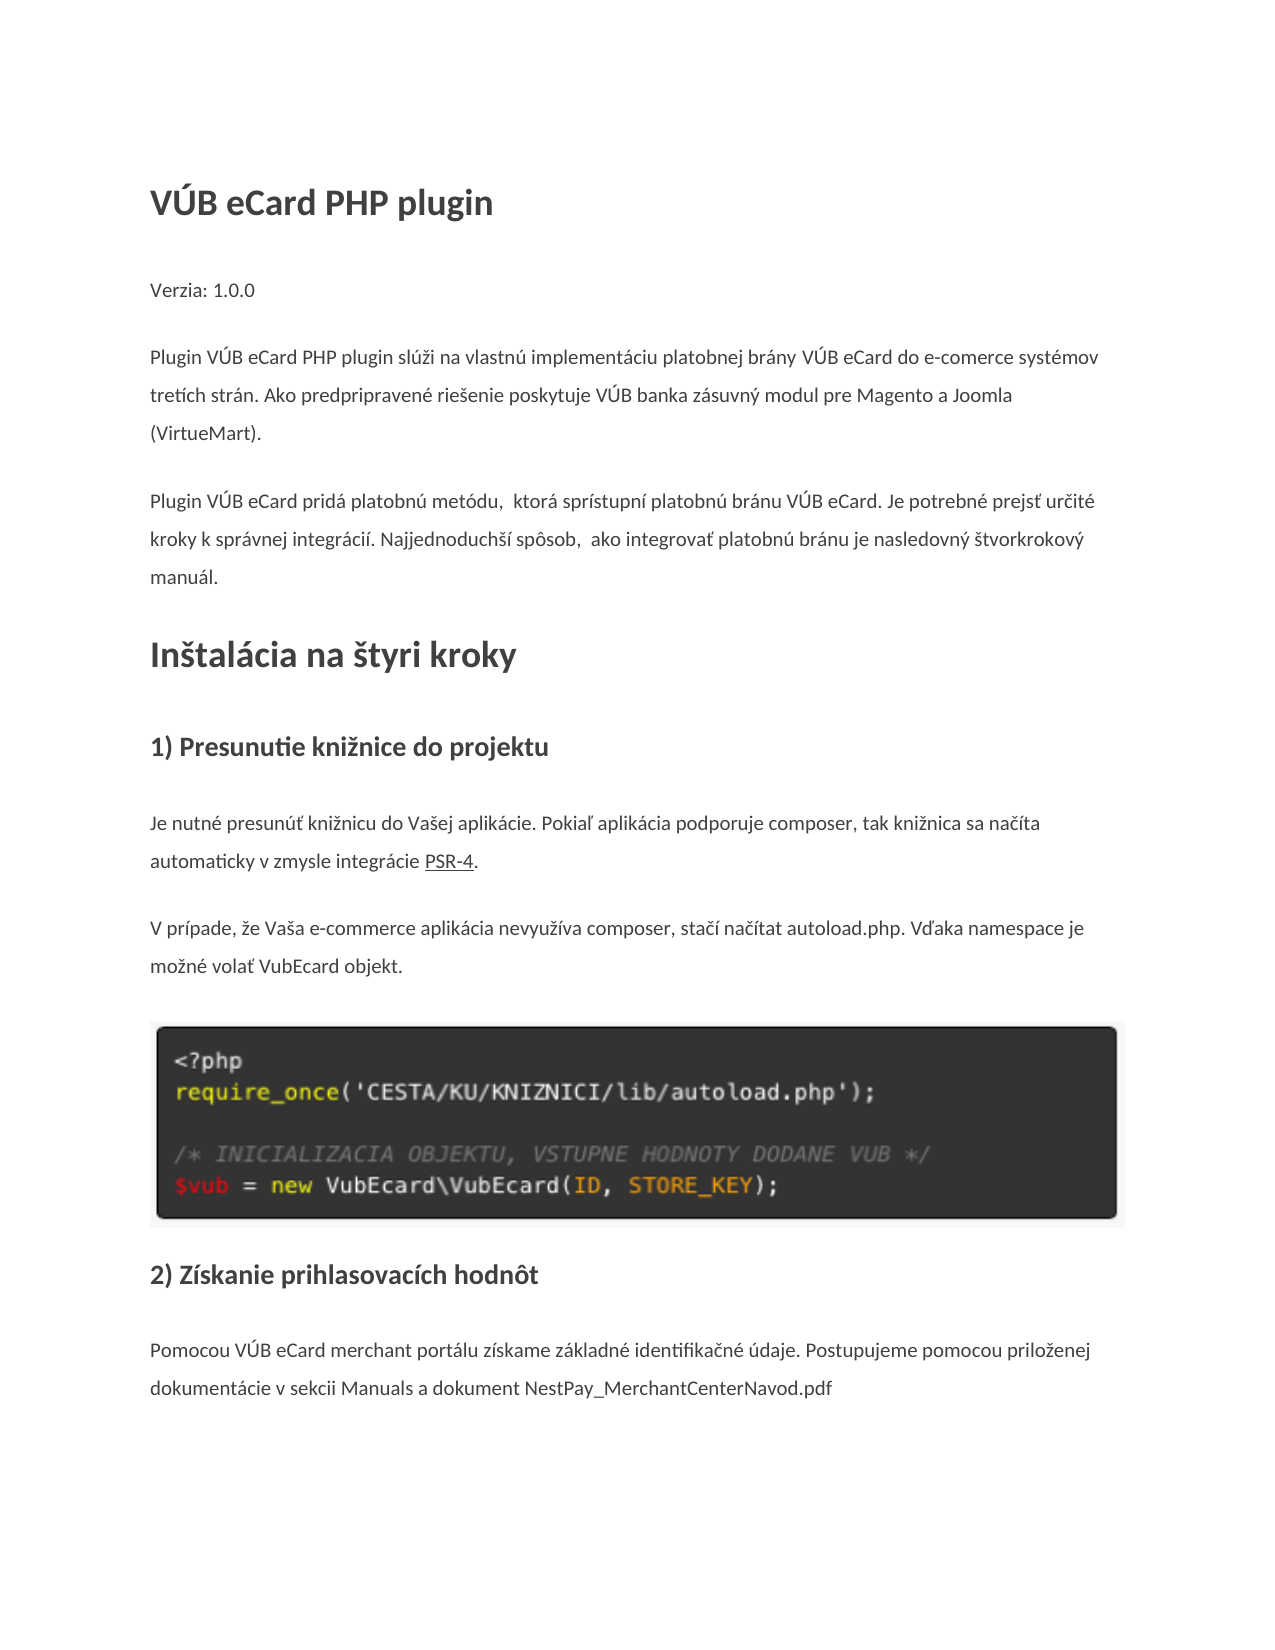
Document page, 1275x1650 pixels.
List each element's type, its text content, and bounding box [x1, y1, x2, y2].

subtitle 1) Presunutie knižnice do projektu [150, 729, 1125, 764]
text V prípade, že Vaša e-commerce aplikácia nevyužíva composer, stačí načítat autoload.php. Vďaka namespace je možné volať VubEcard objekt. [150, 916, 1125, 979]
subtitle VÚB eCard PHP plugin [150, 179, 1125, 225]
text Verzia: 1.0.0 [150, 277, 1125, 302]
picture [150, 1021, 1125, 1228]
text Je nutné presunúť knižnicu do Vašej aplikácie. Pokiaľ aplikácia podporuje composer, tak knižnica sa načíta automaticky v zmysle integrácie PSR-4. [150, 810, 1125, 874]
text Pomocou VÚB eCard merchant portálu získame základné identifikačné údaje. Postupujeme pomocou priloženej dokumentácie v sekcii Manuals a dokument NestPay_MerchantCenterNavod.pdf [150, 1337, 1125, 1401]
text Plugin VÚB eCard PHP plugin slúži na vlastnú implementáciu platobnej brány VÚB eCard do e-comerce systémov tretích strán. Ako predpripravené riešenie poskytuje VÚB banka zásuvný modul pre Magento a Joomla (VirtueMart). [150, 344, 1125, 446]
text Plugin VÚB eCard pridá platobnú metódu, ktorá sprístupní platobnú bránu VÚB eCard. Je potrebné prejsť určité kroky k správnej integrácií. Najjednoduchší spôsob, ako integrovať platobnú bránu je nasledovný štvorkrokový manuál. [150, 488, 1125, 589]
subtitle 2) Získanie prihlasovacích hodnôt [150, 1257, 1125, 1291]
subtitle Inštalácia na štyri kroky [150, 631, 1125, 677]
